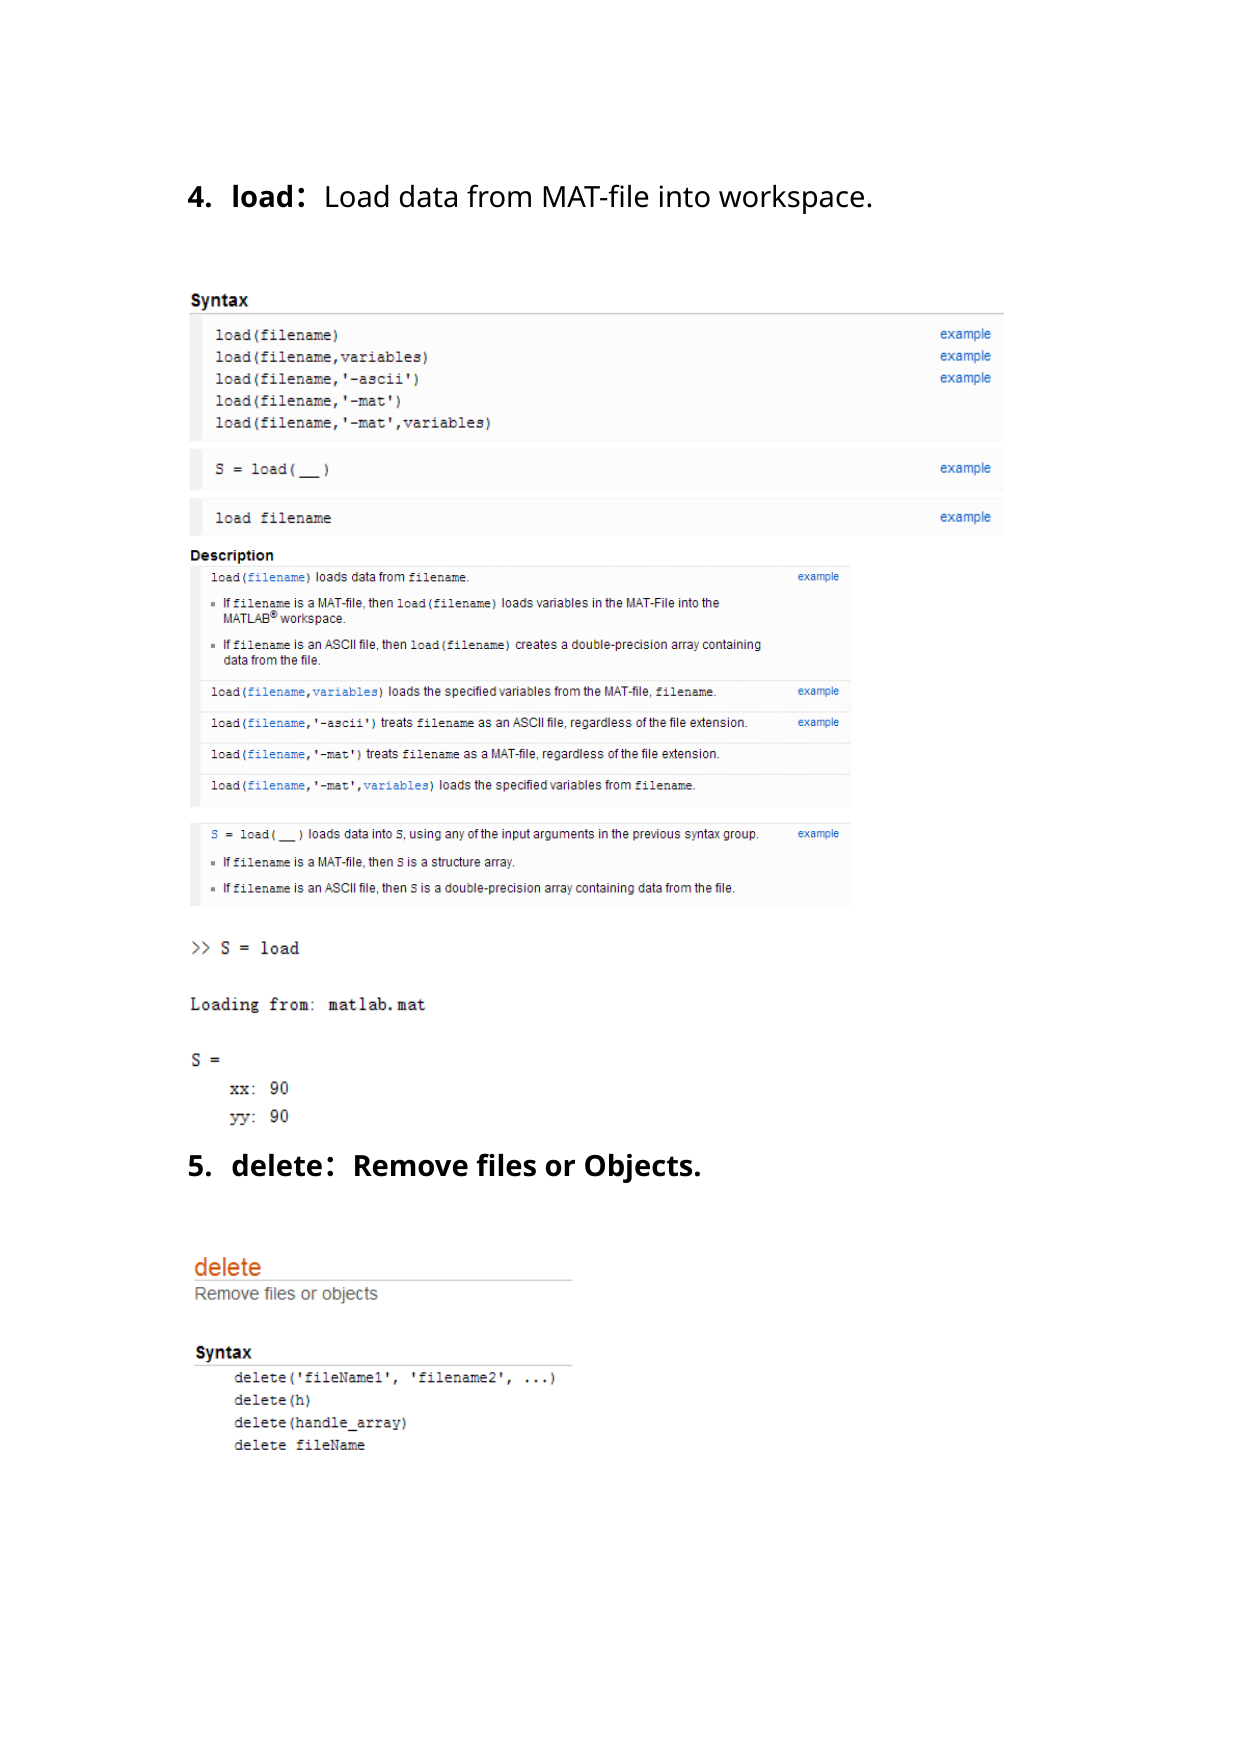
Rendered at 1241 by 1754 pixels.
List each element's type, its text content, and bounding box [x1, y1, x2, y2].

picture [187, 286, 1004, 536]
subtitle load：Load data from MAT-file into workspace. [187, 162, 1053, 227]
picture [187, 936, 445, 1128]
picture [187, 1256, 573, 1465]
picture [187, 546, 864, 906]
subtitle delete：Remove files or Objects. [187, 1132, 1053, 1197]
